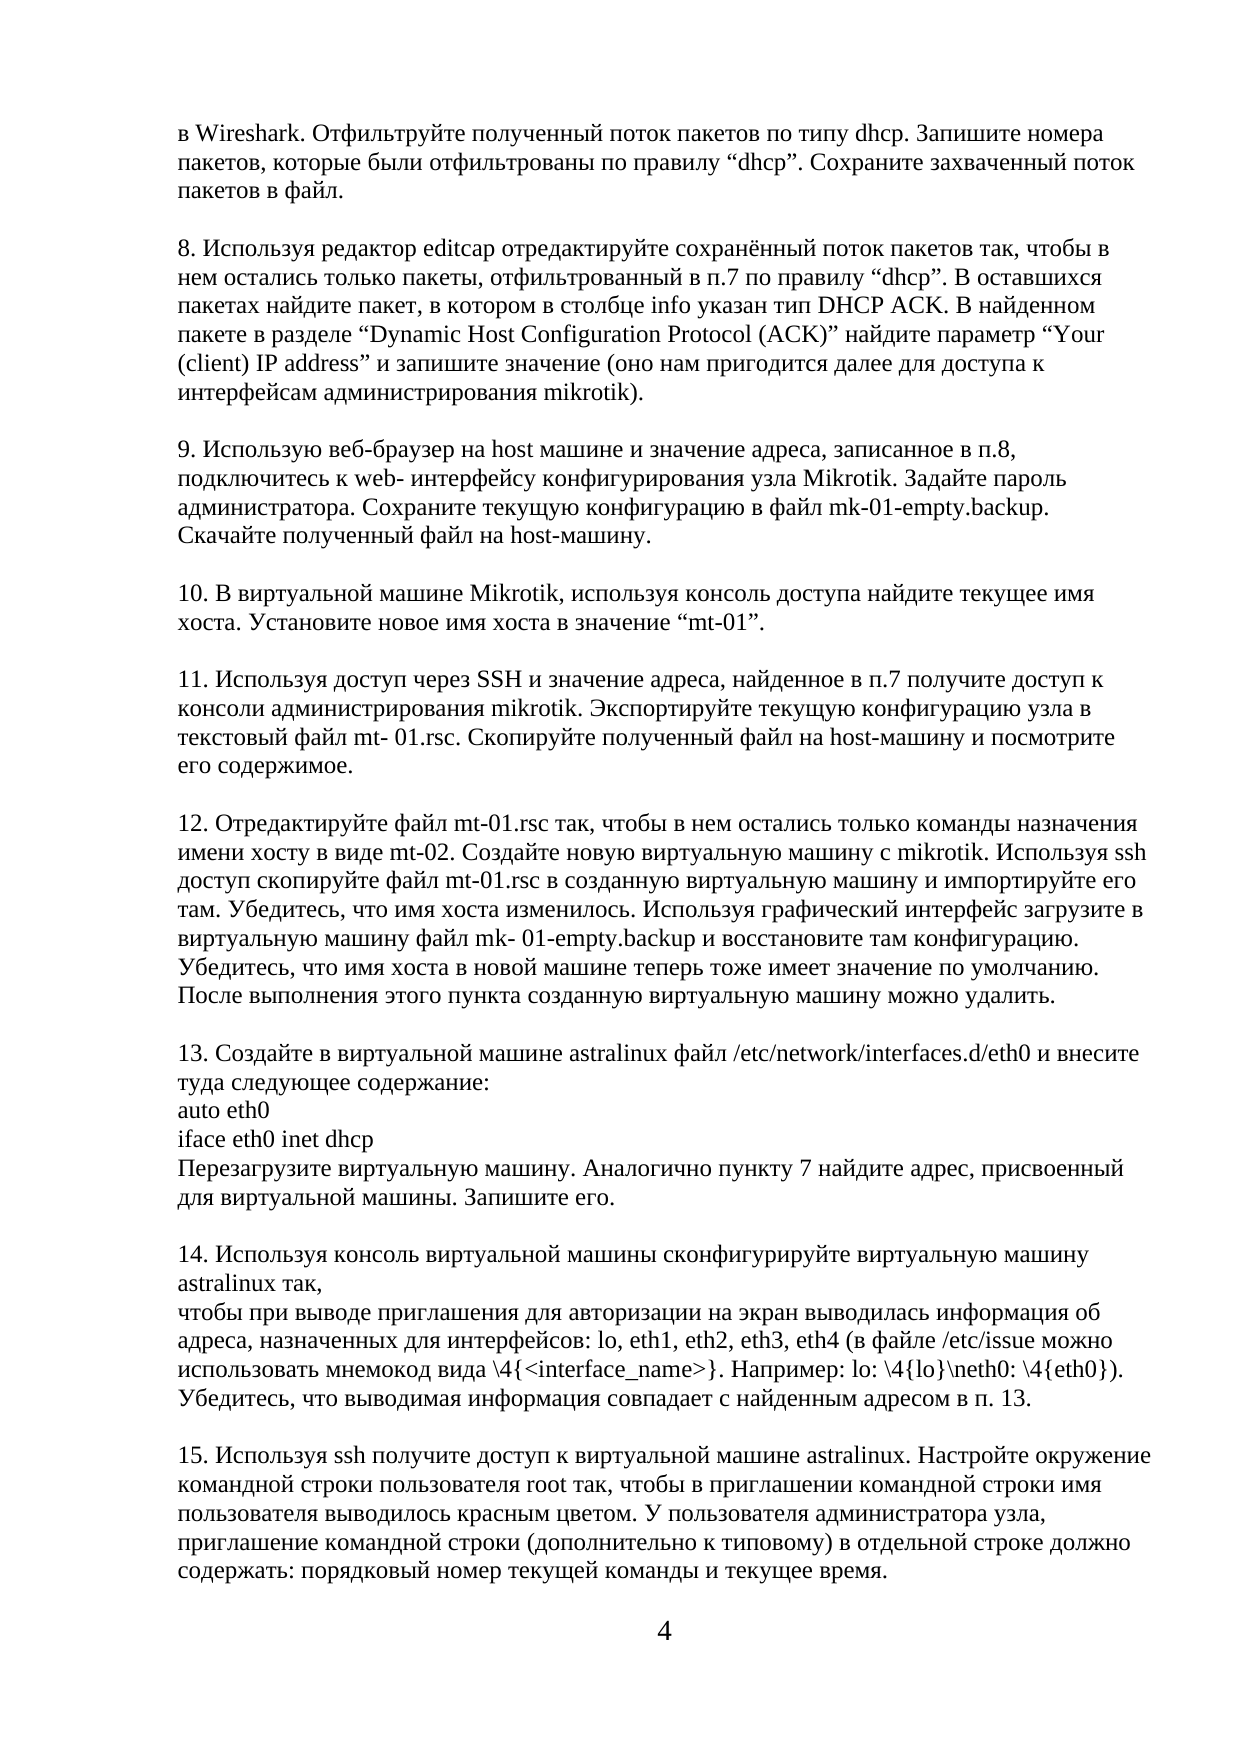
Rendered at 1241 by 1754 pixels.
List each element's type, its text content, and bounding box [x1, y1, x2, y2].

text 15. Используя ssh получите доступ к виртуальной машине astralinux. Настройте окружение командной строки пользователя root так, чтобы в приглашении командной строки имя пользователя выводилось красным цветом. У пользователя администратора узла, приглашение командной строки (дополнительно к типовому) в отдельной строке должно содержать: порядковый номер текущей команды и текущее время. [177, 1441, 1152, 1584]
text 13. Создайте в виртуальной машине astralinux файл /etc/network/interfaces.d/eth0 и внесите туда следующее содержание: [177, 1038, 1152, 1096]
text 9. Использую веб-браузер на host машине и значение адреса, записанное в п.8, подключитесь к web- интерфейсу конфигурирования узла Mikrotik. Задайте пароль администратора. Сохраните текущую конфигурацию в файл mk-01-empty.backup. Скачайте полученный файл на host-машину. [177, 434, 1152, 549]
text Перезагрузите виртуальную машину. Аналогично пункту 7 найдите адрес, присвоенный для виртуальной машины. Запишите его. [177, 1153, 1152, 1211]
text 8. Используя редактор editcap отредактируйте сохранённый поток пакетов так, чтобы в нем остались только пакеты, отфильтрованный в п.7 по правилу “dhcp”. В оставшихся пакетах найдите пакет, в котором в столбце info указан тип DHCP ACK. В найденном пакете в разделе “Dynamic Host Configuration Protocol (ACK)” найдите параметр “Your (client) IP address” и запишите значение (оно нам пригодится далее для доступа к интерфейсам администрирования mikrotik). [177, 233, 1152, 406]
text чтобы при выводе приглашения для авторизации на экран выводилась информация об адреса, назначенных для интерфейсов: lo, eth1, eth2, eth3, eth4 (в файле /etc/issue можно использовать мнемокод вида \4{<interface_name>}. Например: lo: \4{lo}\neth0: \4{eth0}). Убедитесь, что выводимая информация совпадает с найденным адресом в п. 13. [177, 1297, 1152, 1412]
text auto eth0 [177, 1096, 1152, 1124]
text 14. Используя консоль виртуальной машины сконфигурируйте виртуальную машину astralinux так, [177, 1239, 1152, 1297]
text 12. Отредактируйте файл mt-01.rsc так, чтобы в нем остались только команды назначения имени хосту в виде mt-02. Создайте новую виртуальную машину с mikrotik. Используя ssh доступ скопируйте файл mt-01.rsc в созданную виртуальную машину и импортируйте его там. Убедитесь, что имя хоста изменилось. Используя графический интерфейс загрузите в виртуальную машину файл mk- 01-empty.backup и восстановите там конфигурацию. Убедитесь, что имя хоста в новой машине теперь тоже имеет значение по умолчанию. После выполнения этого пункта созданную виртуальную машину можно удалить. [177, 808, 1152, 1009]
text iface eth0 inet dhcp [177, 1124, 1152, 1153]
text 11. Используя доступ через SSH и значение адреса, найденное в п.7 получите доступ к консоли администрирования mikrotik. Экспортируйте текущую конфигурацию узла в текстовый файл mt- 01.rsc. Скопируйте полученный файл на host-машину и посмотрите его содержимое. [177, 664, 1152, 779]
text 10. В виртуальной машине Mikrotik, используя консоль доступа найдите текущее имя хоста. Установите новое имя хоста в значение “mt-01”. [177, 578, 1152, 636]
